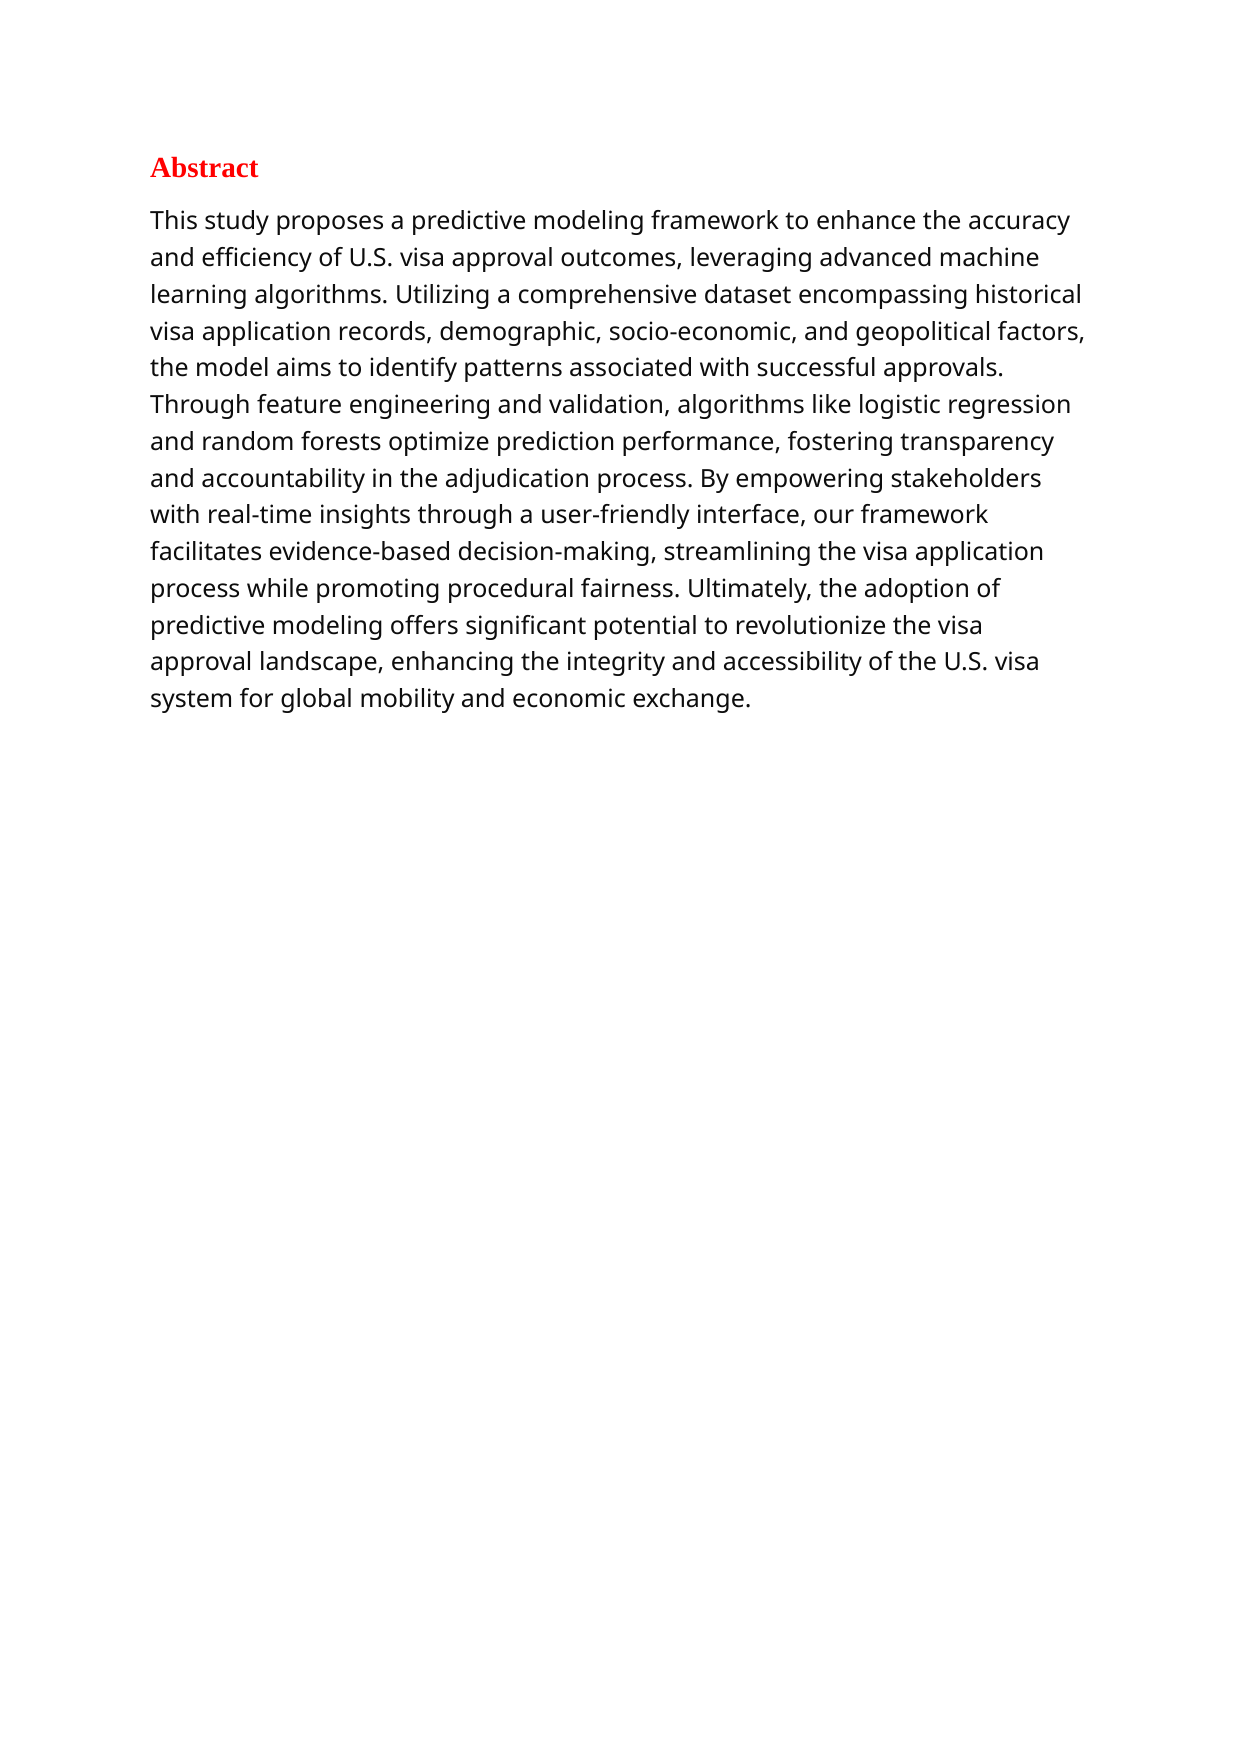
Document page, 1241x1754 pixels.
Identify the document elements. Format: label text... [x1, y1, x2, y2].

text Abstract [150, 150, 1090, 183]
text This study proposes a predictive modeling framework to enhance the accuracy and efficiency of U.S. visa approval outcomes, leveraging advanced machine learning algorithms. Utilizing a comprehensive dataset encompassing historical visa application records, demographic, socio-economic, and geopolitical factors, the model aims to identify patterns associated with successful approvals. Through feature engineering and validation, algorithms like logistic regression and random forests optimize prediction performance, fostering transparency and accountability in the adjudication process. By empowering stakeholders with real-time insights through a user-friendly interface, our framework facilitates evidence-based decision-making, streamlining the visa application process while promoting procedural fairness. Ultimately, the adoption of predictive modeling offers significant potential to revolutionize the visa approval landscape, enhancing the integrity and accessibility of the U.S. visa system for global mobility and economic exchange. [150, 203, 1090, 715]
